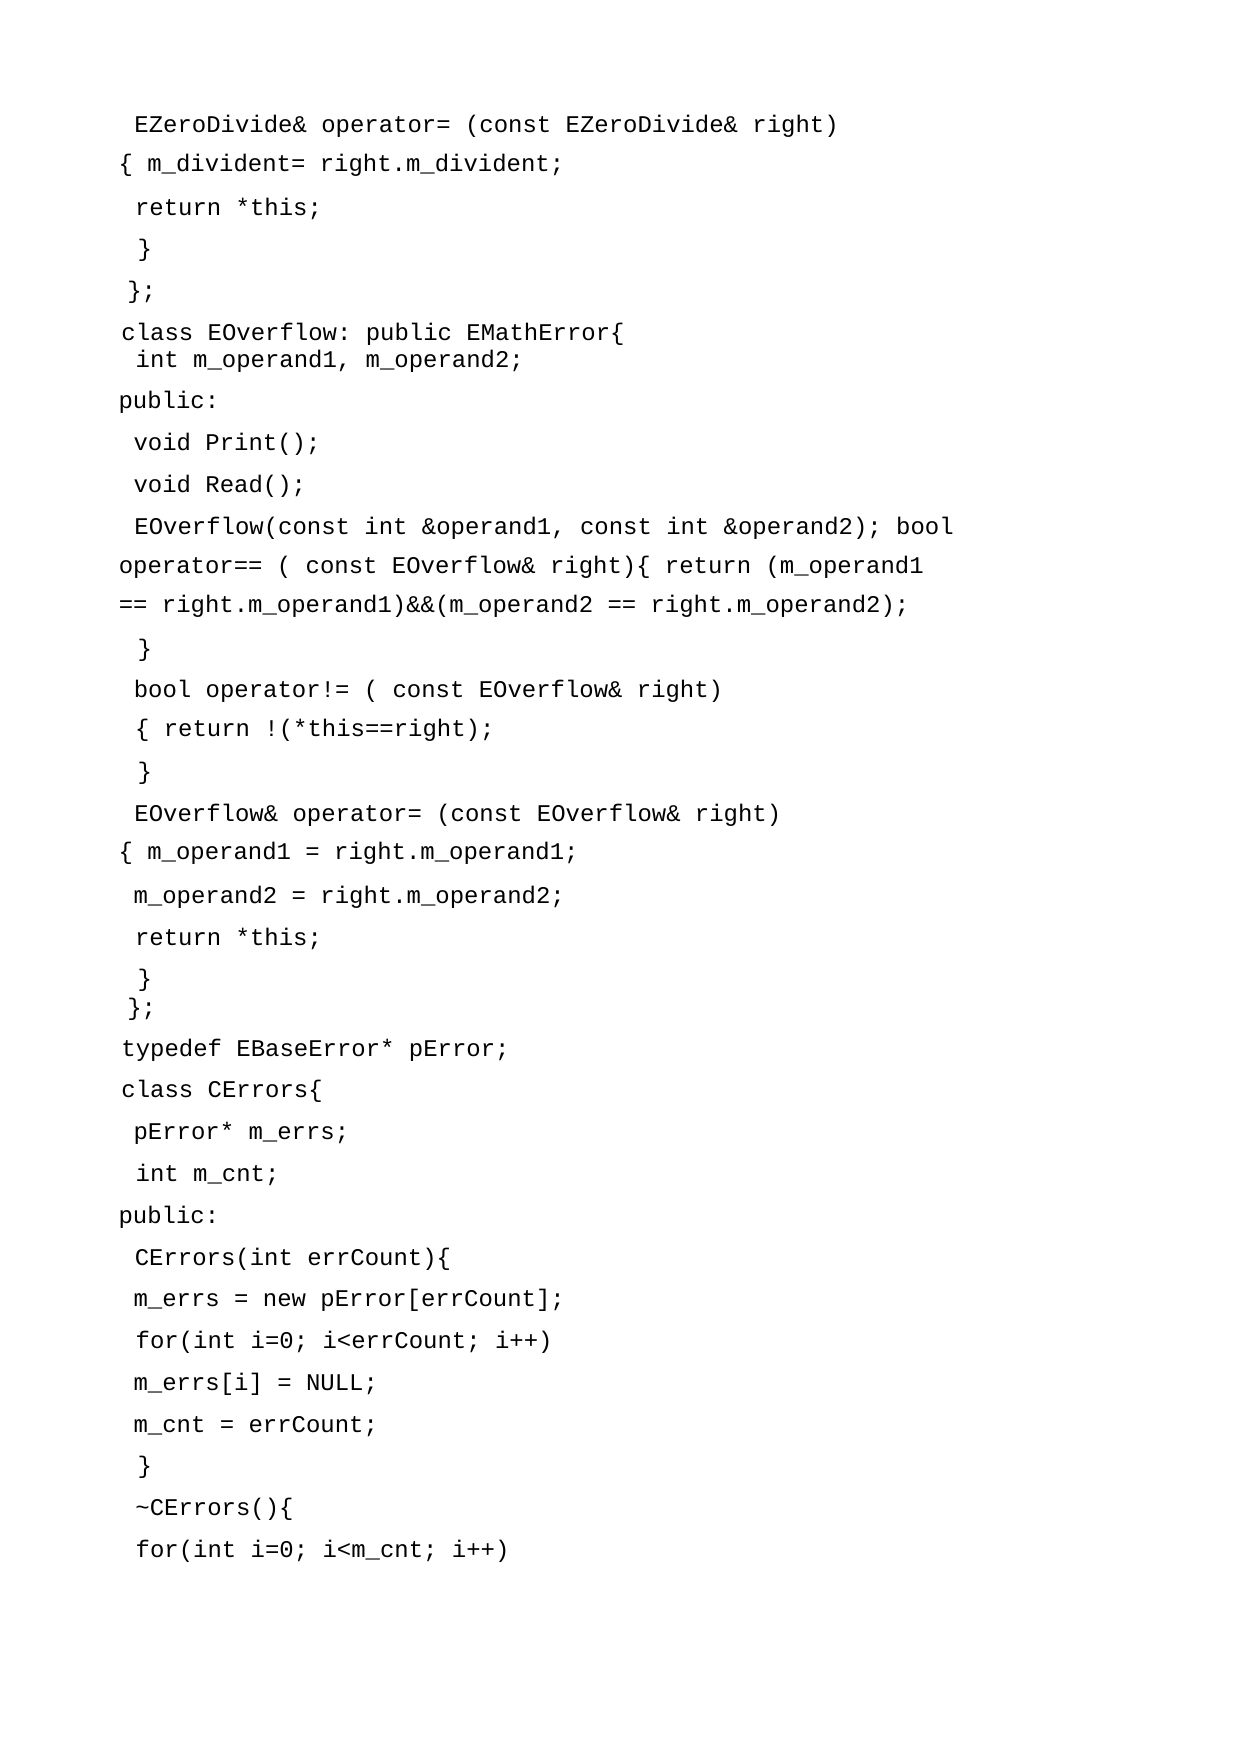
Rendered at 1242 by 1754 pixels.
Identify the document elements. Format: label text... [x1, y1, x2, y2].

text } [137, 636, 1163, 663]
text for(int i=0; i<m_cnt; i++) [135, 1537, 1163, 1564]
text m_errs = new pError[errCount]; [133, 1287, 1163, 1314]
text int m_cnt; [135, 1161, 1163, 1188]
text EOverflow(const int &operand1, const int &operand2); bool operator== ( const EOverflow& right){ return (m_operand1 == right.m_operand1)&&(m_operand2 == right.m_operand2); [118, 514, 962, 619]
text int m_operand1, m_operand2; [135, 347, 1163, 374]
text pError* m_errs; [133, 1119, 1163, 1147]
text return *this; [135, 925, 1163, 952]
text m_errs[i] = NULL; [133, 1370, 1163, 1397]
text typedef EBaseError* pError; [121, 1036, 1163, 1063]
text for(int i=0; i<errCount; i++) [135, 1328, 1163, 1356]
text EOverflow& operator= (const EOverflow& right){ m_operand1 = right.m_operand1; [118, 801, 827, 867]
text public: [118, 1203, 1163, 1230]
text class CErrors{ [121, 1078, 1163, 1105]
text ~CErrors(){ [135, 1496, 1163, 1523]
text } [137, 759, 1163, 786]
text bool operator!= ( const EOverflow& right){ return !(*this==right); [133, 677, 767, 744]
text }; [127, 278, 1163, 305]
text } [137, 967, 1163, 994]
text m_cnt = errCount; [133, 1412, 1163, 1439]
text } [137, 1454, 1163, 1481]
text return *this; [135, 195, 1163, 222]
text m_operand2 = right.m_operand2; [133, 884, 1163, 911]
text EZeroDivide& operator= (const EZeroDivide& right){ m_divident= right.m_divident; [118, 113, 887, 179]
text }; [127, 995, 1163, 1022]
text void Print(); [133, 431, 1163, 458]
text public: [118, 389, 1163, 416]
text CErrors(int errCount){ [134, 1245, 1163, 1272]
text } [137, 236, 1163, 264]
text void Read(); [133, 472, 1163, 500]
text class EOverflow: public EMathError{ [121, 320, 1163, 347]
